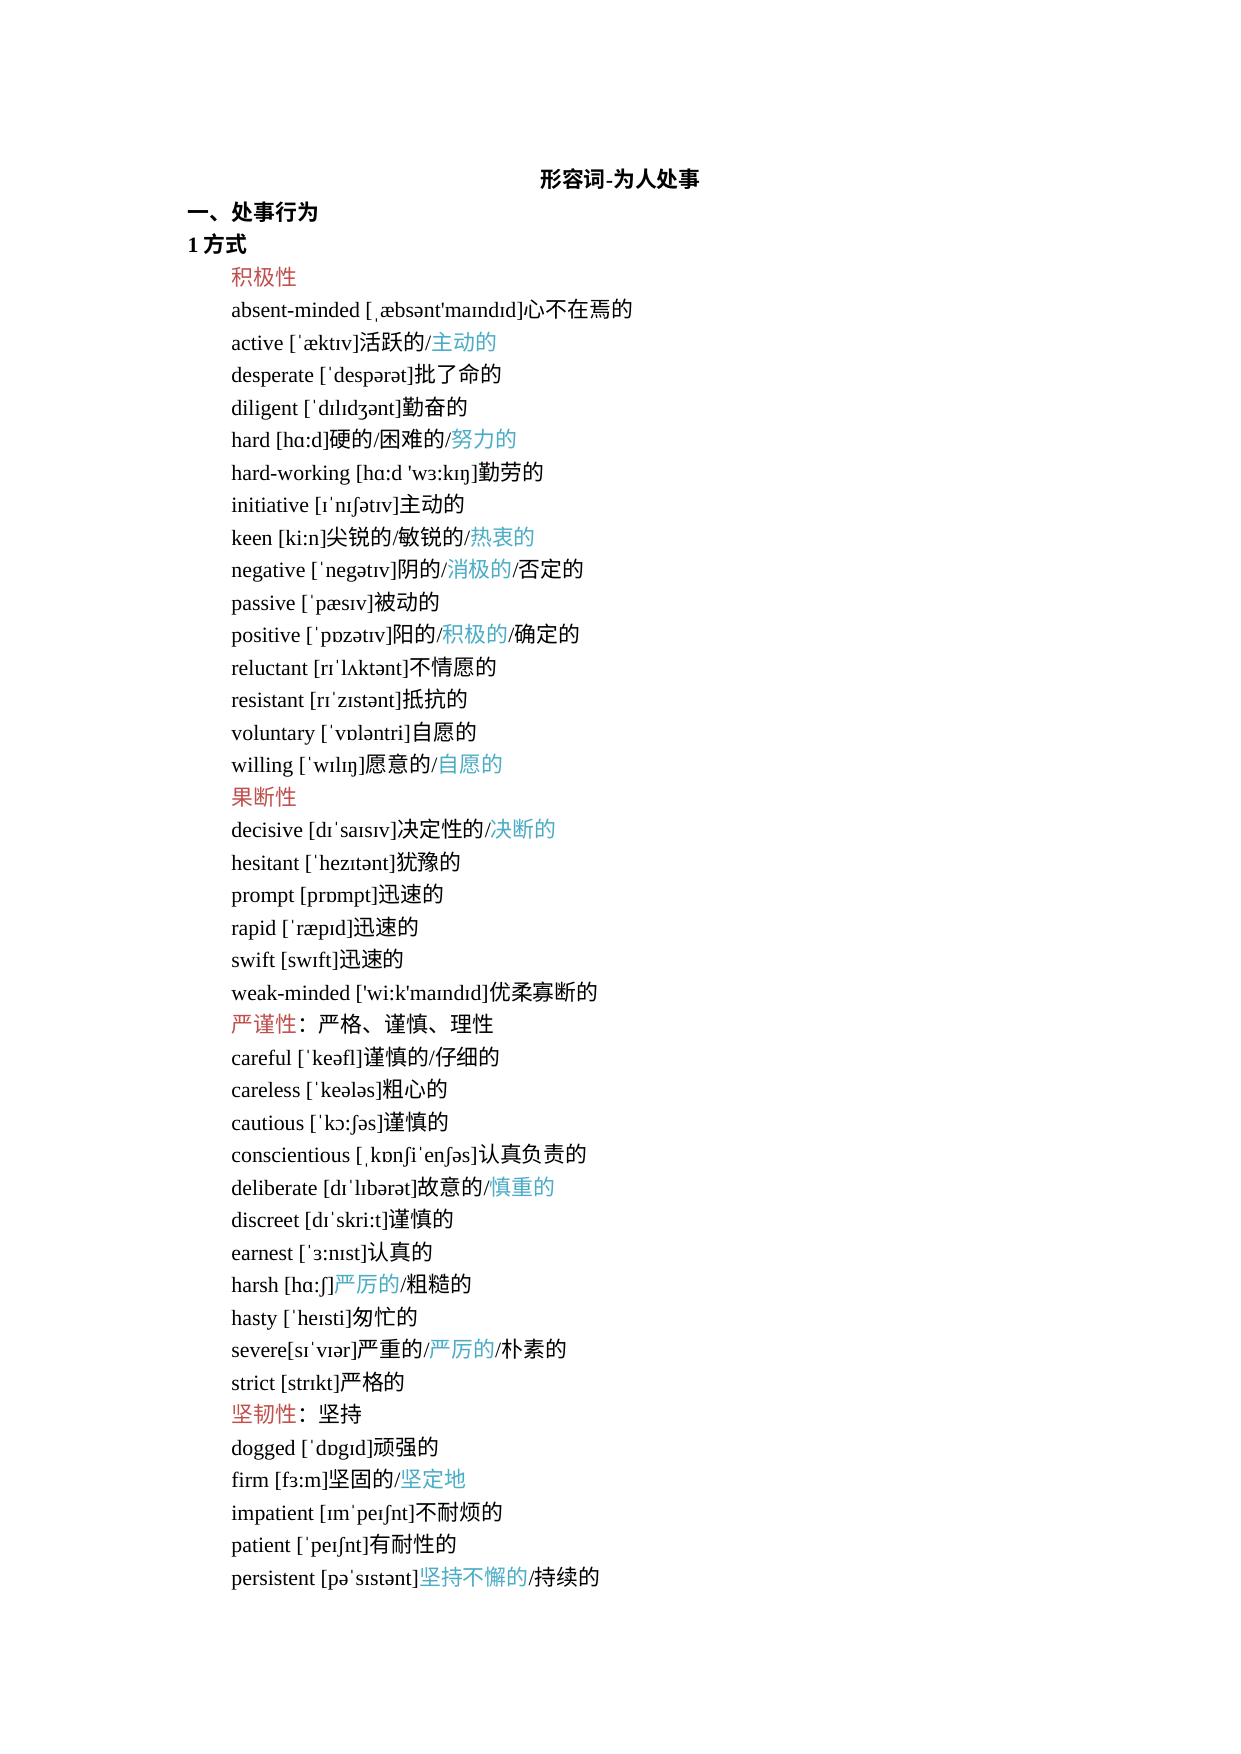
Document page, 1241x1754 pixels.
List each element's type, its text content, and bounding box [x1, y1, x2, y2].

text dogged [ˈdɒgɪd]顽强的 [187, 1429, 1053, 1462]
text prompt [prɒmpt]迅速的 [187, 877, 1053, 909]
text 一、处事行为 [187, 194, 1053, 227]
text hasty [ˈheɪsti]匆忙的 [187, 1299, 1053, 1332]
text decisive [dɪˈsaɪsɪv]决定性的/决断的 [187, 812, 1053, 844]
text hard [hɑ:d]硬的/困难的/努力的 [187, 422, 1053, 454]
text rapid [ˈræpɪd]迅速的 [187, 909, 1053, 942]
text willing [ˈwɪlɪŋ]愿意的/自愿的 [187, 747, 1053, 779]
text 1方式 [187, 227, 1053, 259]
text positive [ˈpɒzətɪv]阳的/积极的/确定的 [187, 617, 1053, 649]
text 严谨性：严格、谨慎、理性 [187, 1007, 1053, 1039]
text careless [ˈkeələs]粗心的 [187, 1072, 1053, 1104]
text absent-minded [ˌæbsənt'maɪndɪd]心不在焉的 [187, 292, 1053, 324]
text initiative [ɪˈnɪʃətɪv]主动的 [187, 487, 1053, 519]
text hard-working [hɑ:d 'wɜ:kɪŋ]勤劳的 [187, 454, 1053, 487]
text discreet [dɪˈskri:t]谨慎的 [187, 1202, 1053, 1234]
text strict [strɪkt]严格的 [187, 1364, 1053, 1397]
text persistent [pəˈsɪstənt]坚持不懈的/持续的 [187, 1559, 1053, 1592]
text careful [ˈkeəfl]谨慎的/仔细的 [187, 1039, 1053, 1072]
text reluctant [rɪˈlʌktənt]不情愿的 [187, 649, 1053, 682]
text swift [swɪft]迅速的 [187, 942, 1053, 974]
text cautious [ˈkɔ:ʃəs]谨慎的 [187, 1104, 1053, 1137]
text negative [ˈnegətɪv]阴的/消极的/否定的 [187, 552, 1053, 584]
text impatient [ɪmˈpeɪʃnt]不耐烦的 [187, 1494, 1053, 1527]
text weak-minded ['wi:k'maɪndɪd]优柔寡断的 [187, 974, 1053, 1007]
text passive [ˈpæsɪv]被动的 [187, 584, 1053, 617]
text deliberate [dɪˈlɪbərət]故意的/慎重的 [187, 1169, 1053, 1202]
text diligent [ˈdɪlɪdʒənt]勤奋的 [187, 389, 1053, 422]
text 积极性 [187, 259, 1053, 292]
text active [ˈæktɪv]活跃的/主动的 [187, 324, 1053, 357]
text 形容词-为人处事 [187, 162, 1053, 194]
text 果断性 [187, 779, 1053, 812]
text conscientious [ˌkɒnʃiˈenʃəs]认真负责的 [187, 1137, 1053, 1169]
text voluntary [ˈvɒləntri]自愿的 [187, 714, 1053, 747]
text harsh [hɑ:ʃ]严厉的/粗糙的 [187, 1267, 1053, 1299]
text hesitant [ˈhezɪtənt]犹豫的 [187, 844, 1053, 877]
text keen [ki:n]尖锐的/敏锐的/热衷的 [187, 519, 1053, 552]
text desperate [ˈdespərət]批了命的 [187, 357, 1053, 389]
text resistant [rɪˈzɪstənt]抵抗的 [187, 682, 1053, 714]
text severe[sɪˈvɪər]严重的/严厉的/朴素的 [187, 1332, 1053, 1364]
text 坚韧性：坚持 [187, 1397, 1053, 1429]
text firm [fɜ:m]坚固的/坚定地 [187, 1462, 1053, 1494]
text patient [ˈpeɪʃnt]有耐性的 [187, 1527, 1053, 1559]
text earnest [ˈɜ:nɪst]认真的 [187, 1234, 1053, 1267]
